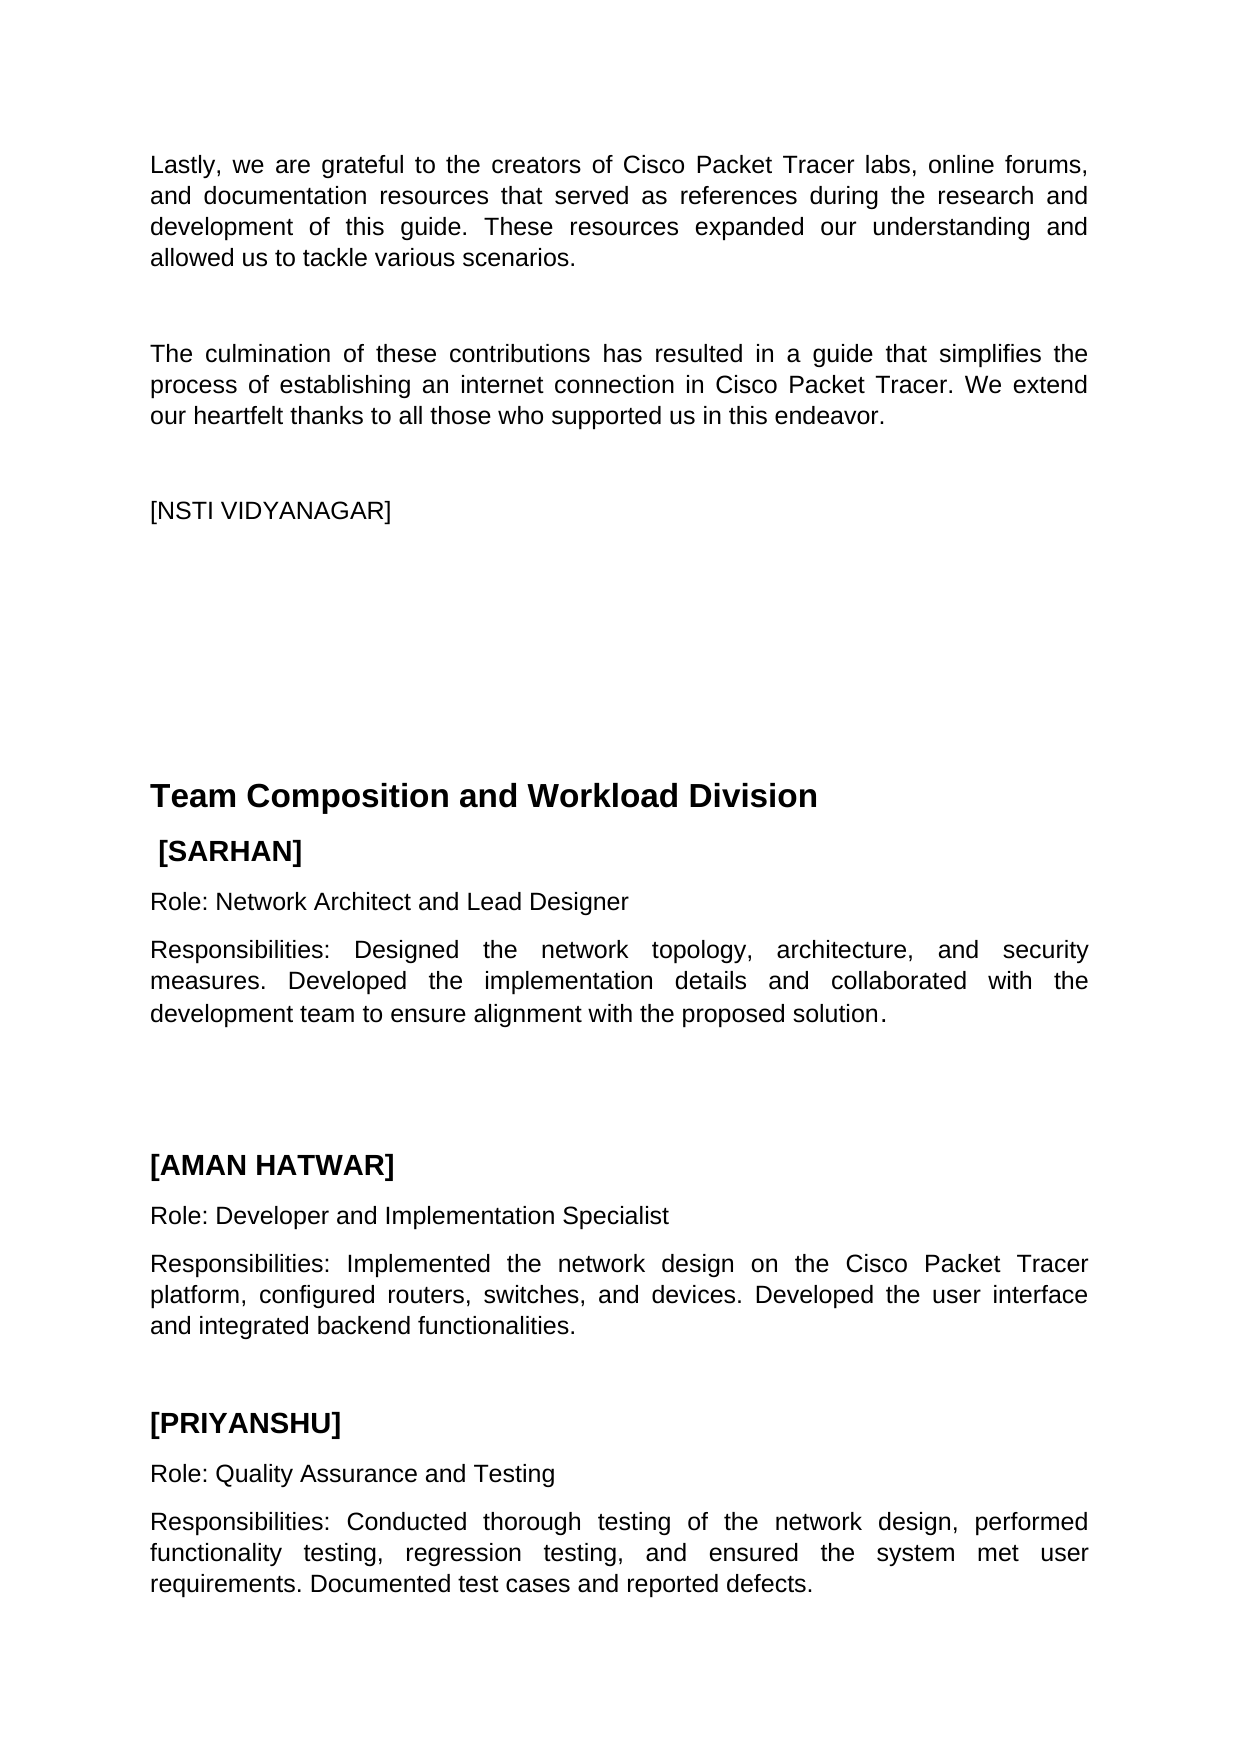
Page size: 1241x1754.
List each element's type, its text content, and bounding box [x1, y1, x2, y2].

text Lastly, we are grateful to the creators of Cisco Packet Tracer labs, online forums, and documentation resources that served as references during the research and development of this guide. These resources expanded our understanding and allowed us to tackle various scenarios. [150, 150, 1090, 272]
text [NSTI VIDYANAGAR] [150, 496, 1090, 525]
text [PRIYANSHU] [150, 1406, 1090, 1440]
text [AMAN HATWAR] [150, 1148, 1090, 1182]
text [SARHAN] [150, 834, 1090, 868]
text Team Composition and Workload Division [150, 776, 1090, 815]
text Role: Developer and Implementation Specialist [150, 1201, 1090, 1230]
text The culmination of these contributions has resulted in a guide that simplifies the process of establishing an internet connection in Cisco Packet Tracer. We extend our heartfelt thanks to all those who supported us in this endeavor. [150, 338, 1090, 429]
text Responsibilities: Conducted thorough testing of the network design, performed functionality testing, regression testing, and ensured the system met user requirements. Documented test cases and reported defects. [150, 1507, 1090, 1598]
text Responsibilities: Designed the network topology, architecture, and security measures. Developed the implementation details and collaborated with the development team to ensure alignment with the proposed solution. [150, 935, 1090, 1028]
text Responsibilities: Implemented the network design on the Cisco Packet Tracer platform, configured routers, switches, and devices. Developed the user interface and integrated backend functionalities. [150, 1249, 1090, 1340]
text Role: Network Architect and Lead Designer [150, 887, 1090, 916]
text Role: Quality Assurance and Testing [150, 1459, 1090, 1488]
